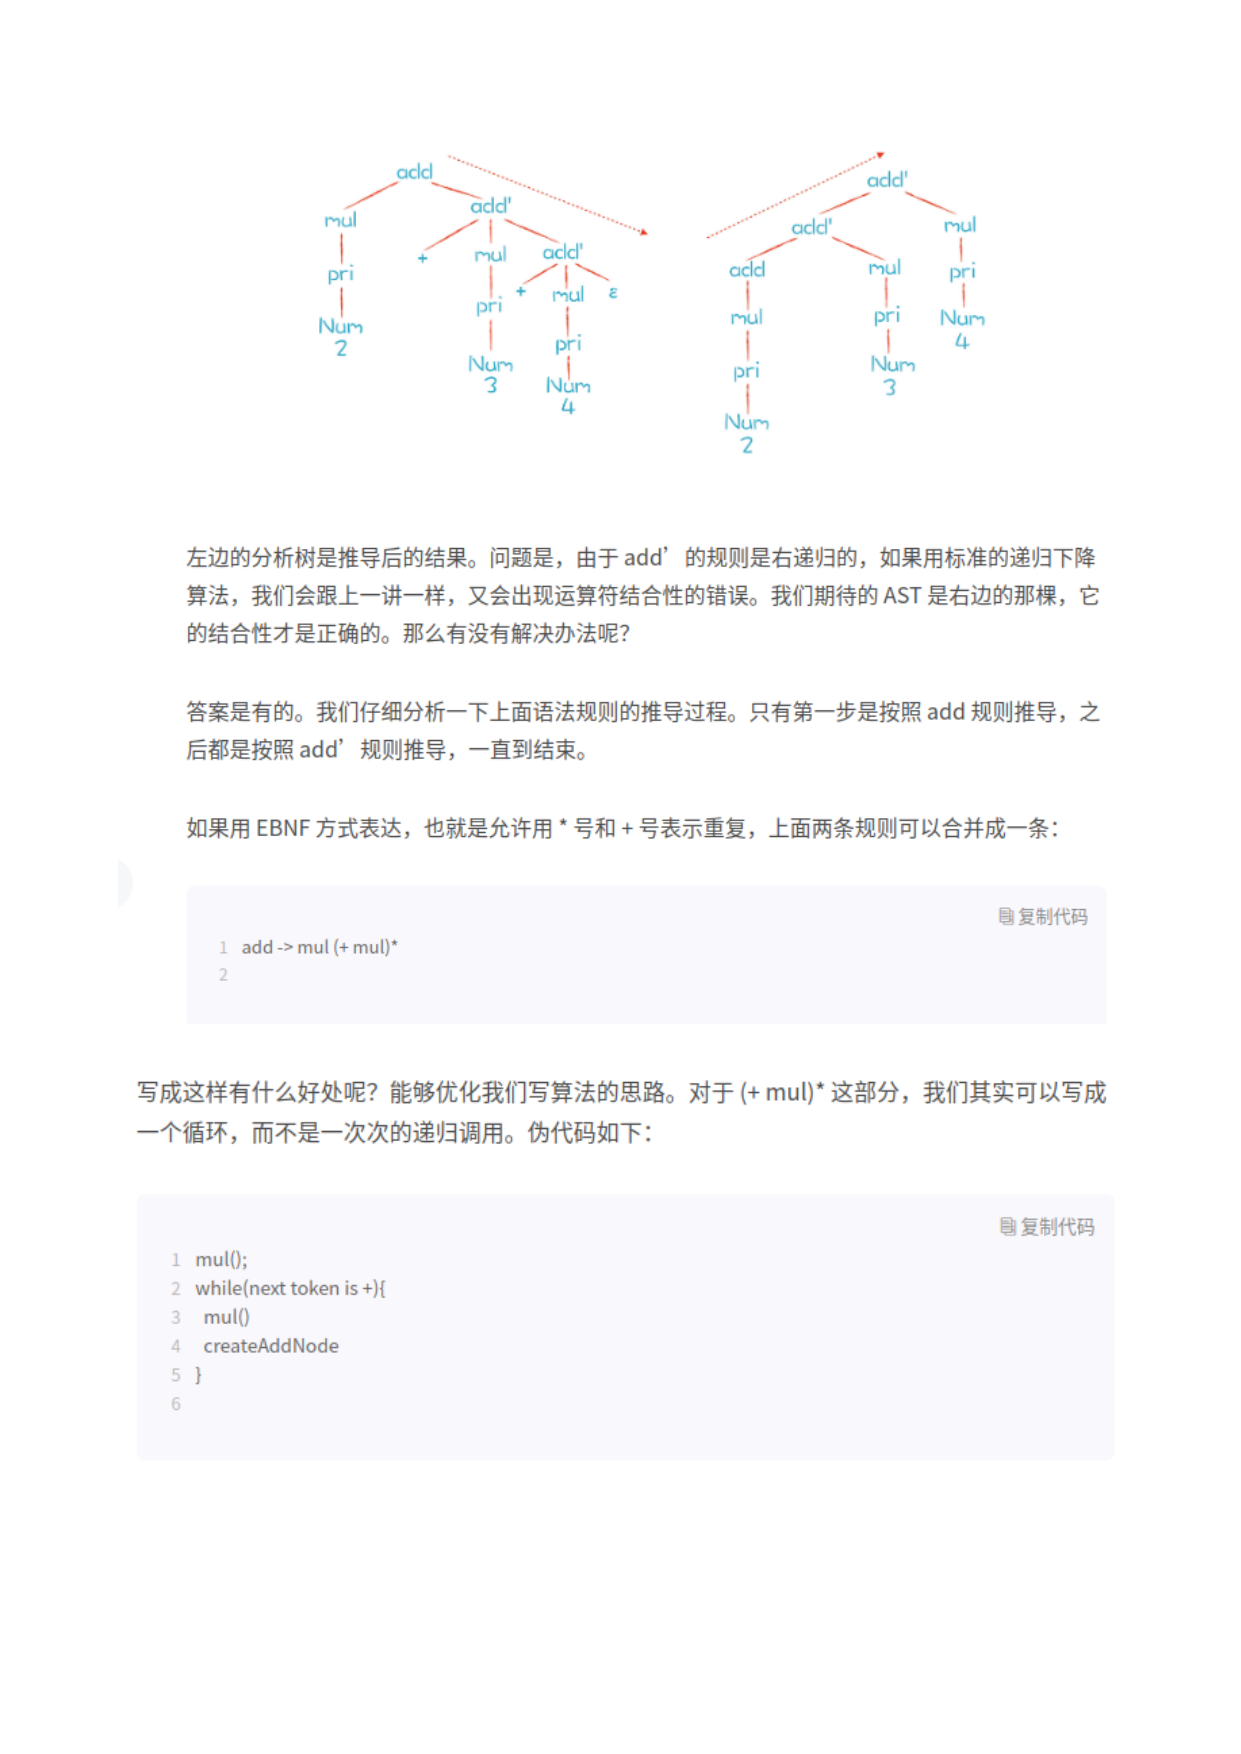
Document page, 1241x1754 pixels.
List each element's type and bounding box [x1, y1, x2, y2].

picture [130, 1069, 1135, 1481]
picture [118, 118, 1123, 1024]
